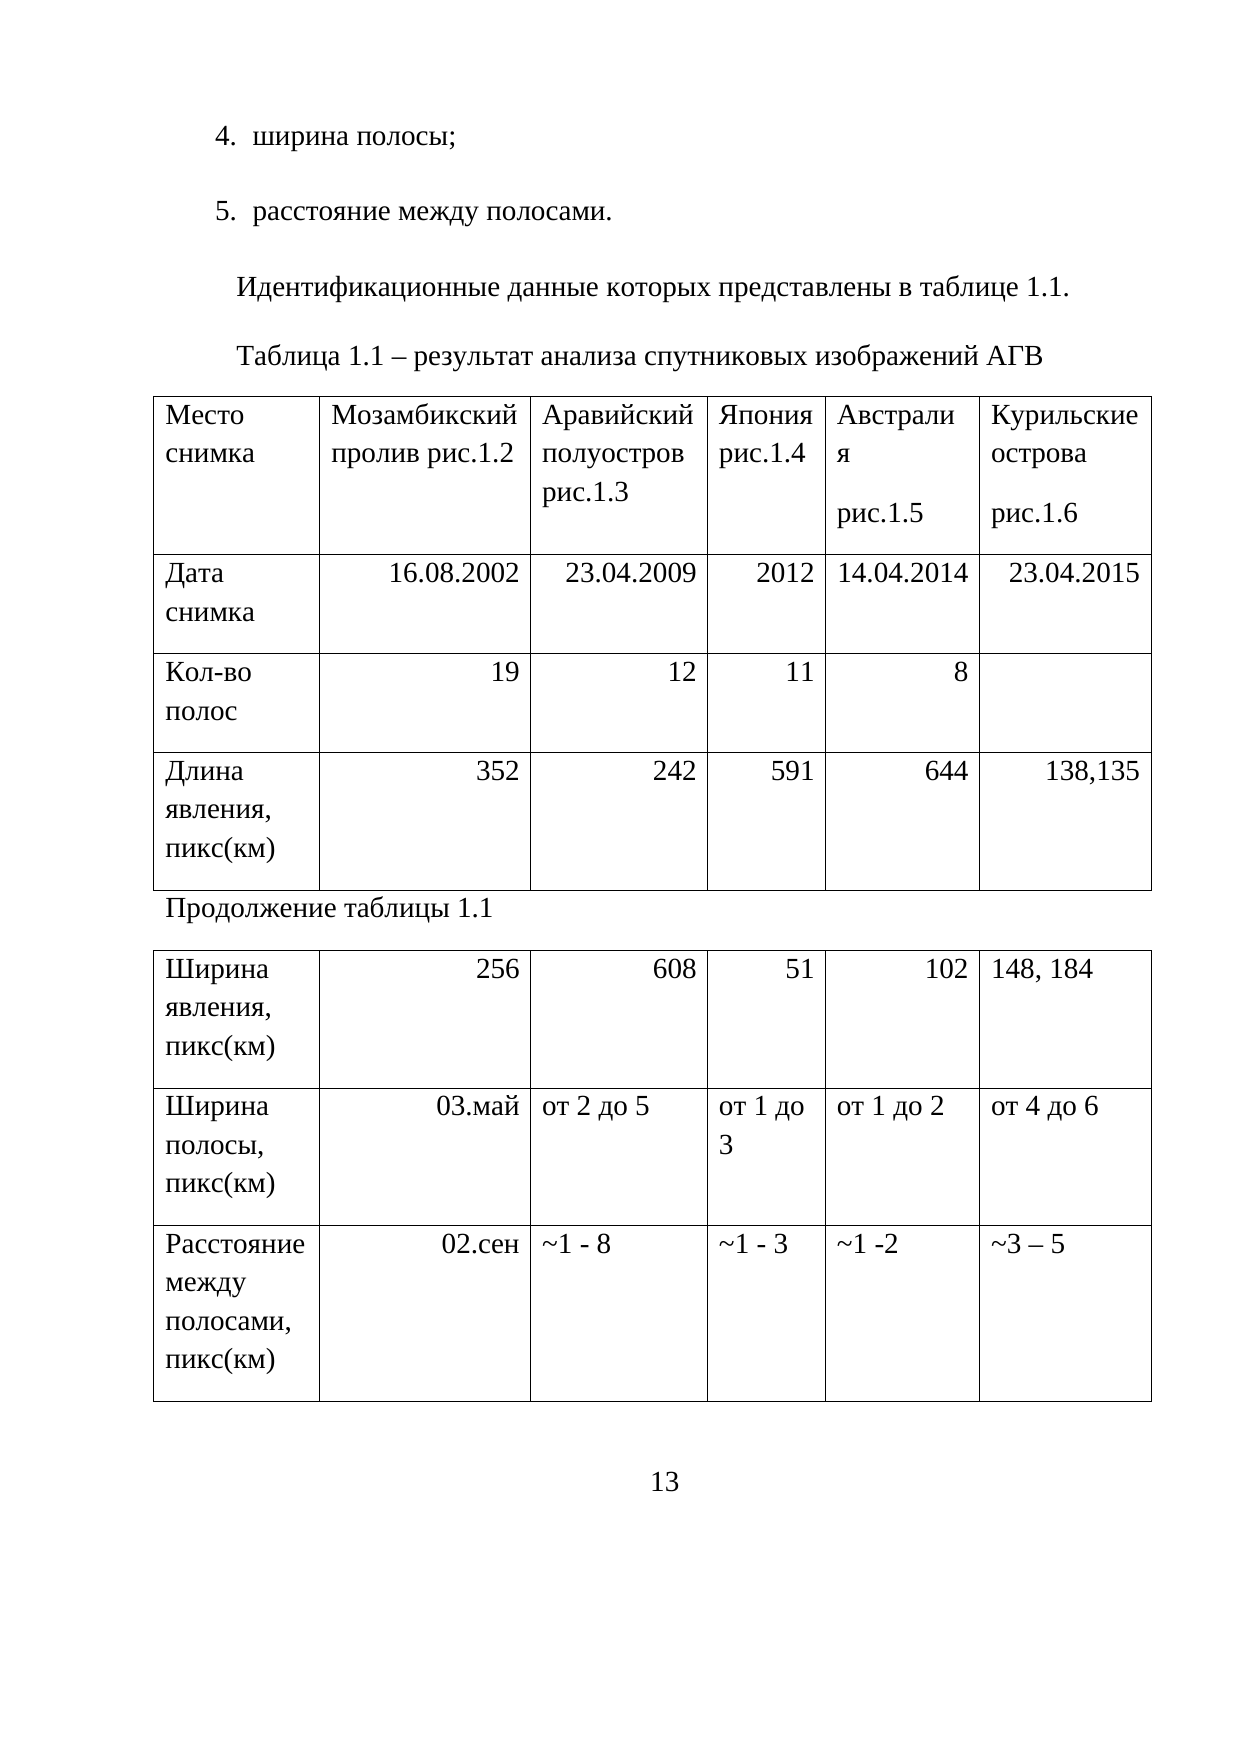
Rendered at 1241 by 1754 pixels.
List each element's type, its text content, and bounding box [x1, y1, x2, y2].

table_header Мозамбикский пролив рис.1.2 [320, 397, 530, 554]
table_cell 14.04.2014 [826, 555, 979, 653]
text Идентификационные данные которых представлены в таблице 1.1. [177, 269, 1152, 302]
table_cell 608 [531, 951, 707, 1087]
table_cell 16.08.2002 [320, 555, 530, 653]
table_cell 148, 184 [980, 951, 1151, 1087]
text Таблица 1.1 – результат анализа спутниковых изображений АГВ [177, 344, 1152, 371]
table_cell ~1 -2 [826, 1226, 979, 1401]
table_cell 23.04.2015 [980, 555, 1151, 653]
list расстояние между полосами. [215, 193, 1152, 227]
table_cell 11 [708, 654, 825, 752]
table_cell 23.04.2009 [531, 555, 707, 653]
table_cell от 4 до 6 [980, 1089, 1151, 1225]
table_cell 03.май [320, 1089, 530, 1225]
table_cell [980, 654, 1151, 752]
table_cell Продолжение таблицы 1.1 [154, 891, 1151, 950]
table_header Место снимка [154, 397, 319, 554]
table_cell 242 [531, 753, 707, 889]
table_cell 19 [320, 654, 530, 752]
table_cell ~3 – 5 [980, 1226, 1151, 1401]
table_header Япония рис.1.4 [708, 397, 825, 554]
table_cell 256 [320, 951, 530, 1087]
table_cell Длина явления, пикс(км) [154, 753, 319, 889]
table_cell 102 [826, 951, 979, 1087]
table_cell 138,135 [980, 753, 1151, 889]
table_cell Расстояние между полосами, пикс(км) [154, 1226, 319, 1401]
table_cell 352 [320, 753, 530, 889]
table_cell Дата снимка [154, 555, 319, 653]
table_cell 51 [708, 951, 825, 1087]
table_cell от 2 до 5 [531, 1089, 707, 1225]
table_header Курильские острова рис.1.6 [980, 397, 1151, 554]
table_header Австралия рис.1.5 [826, 397, 979, 554]
table_cell от 1 до 3 [708, 1089, 825, 1225]
table_cell 12 [531, 654, 707, 752]
table_cell ~1 - 3 [708, 1226, 825, 1401]
table_header Аравийский полуостров рис.1.3 [531, 397, 707, 554]
table_cell 591 [708, 753, 825, 889]
table_cell от 1 до 2 [826, 1089, 979, 1225]
table_cell 02.сен [320, 1226, 530, 1401]
table_cell 644 [826, 753, 979, 889]
list ширина полосы; [215, 118, 1152, 152]
table_cell Ширина явления, пикс(км) [154, 951, 319, 1087]
table_cell 2012 [708, 555, 825, 653]
table_cell Ширина полосы, пикс(км) [154, 1089, 319, 1225]
table_cell 8 [826, 654, 979, 752]
table_cell ~1 - 8 [531, 1226, 707, 1401]
table_cell Кол-во полос [154, 654, 319, 752]
